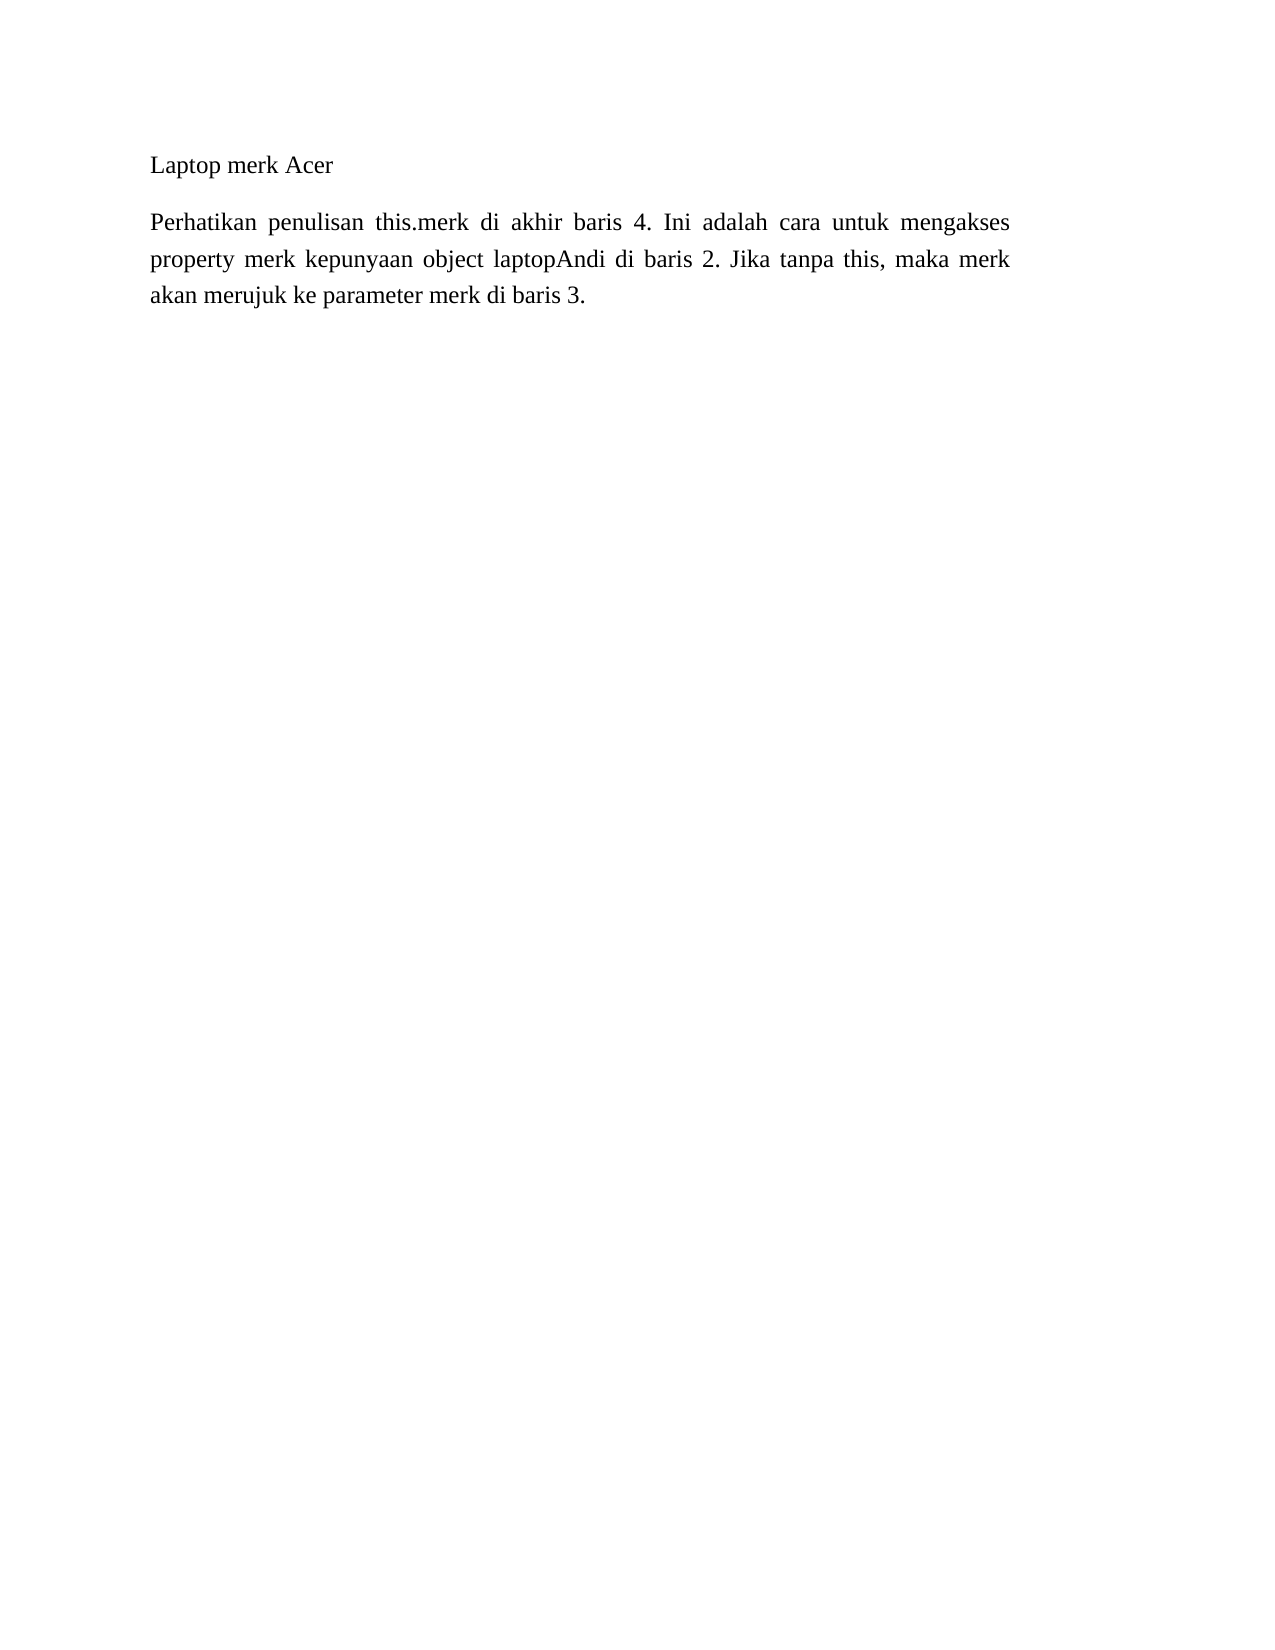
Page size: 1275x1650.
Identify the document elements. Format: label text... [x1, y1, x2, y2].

text Laptop merk Acer [150, 150, 1011, 179]
text Perhatikan penulisan this.merk di akhir baris 4. Ini adalah cara untuk mengakses property merk kepunyaan object laptopAndi di baris 2. Jika tanpa this, maka merk akan merujuk ke parameter merk di baris 3. [150, 207, 1011, 309]
